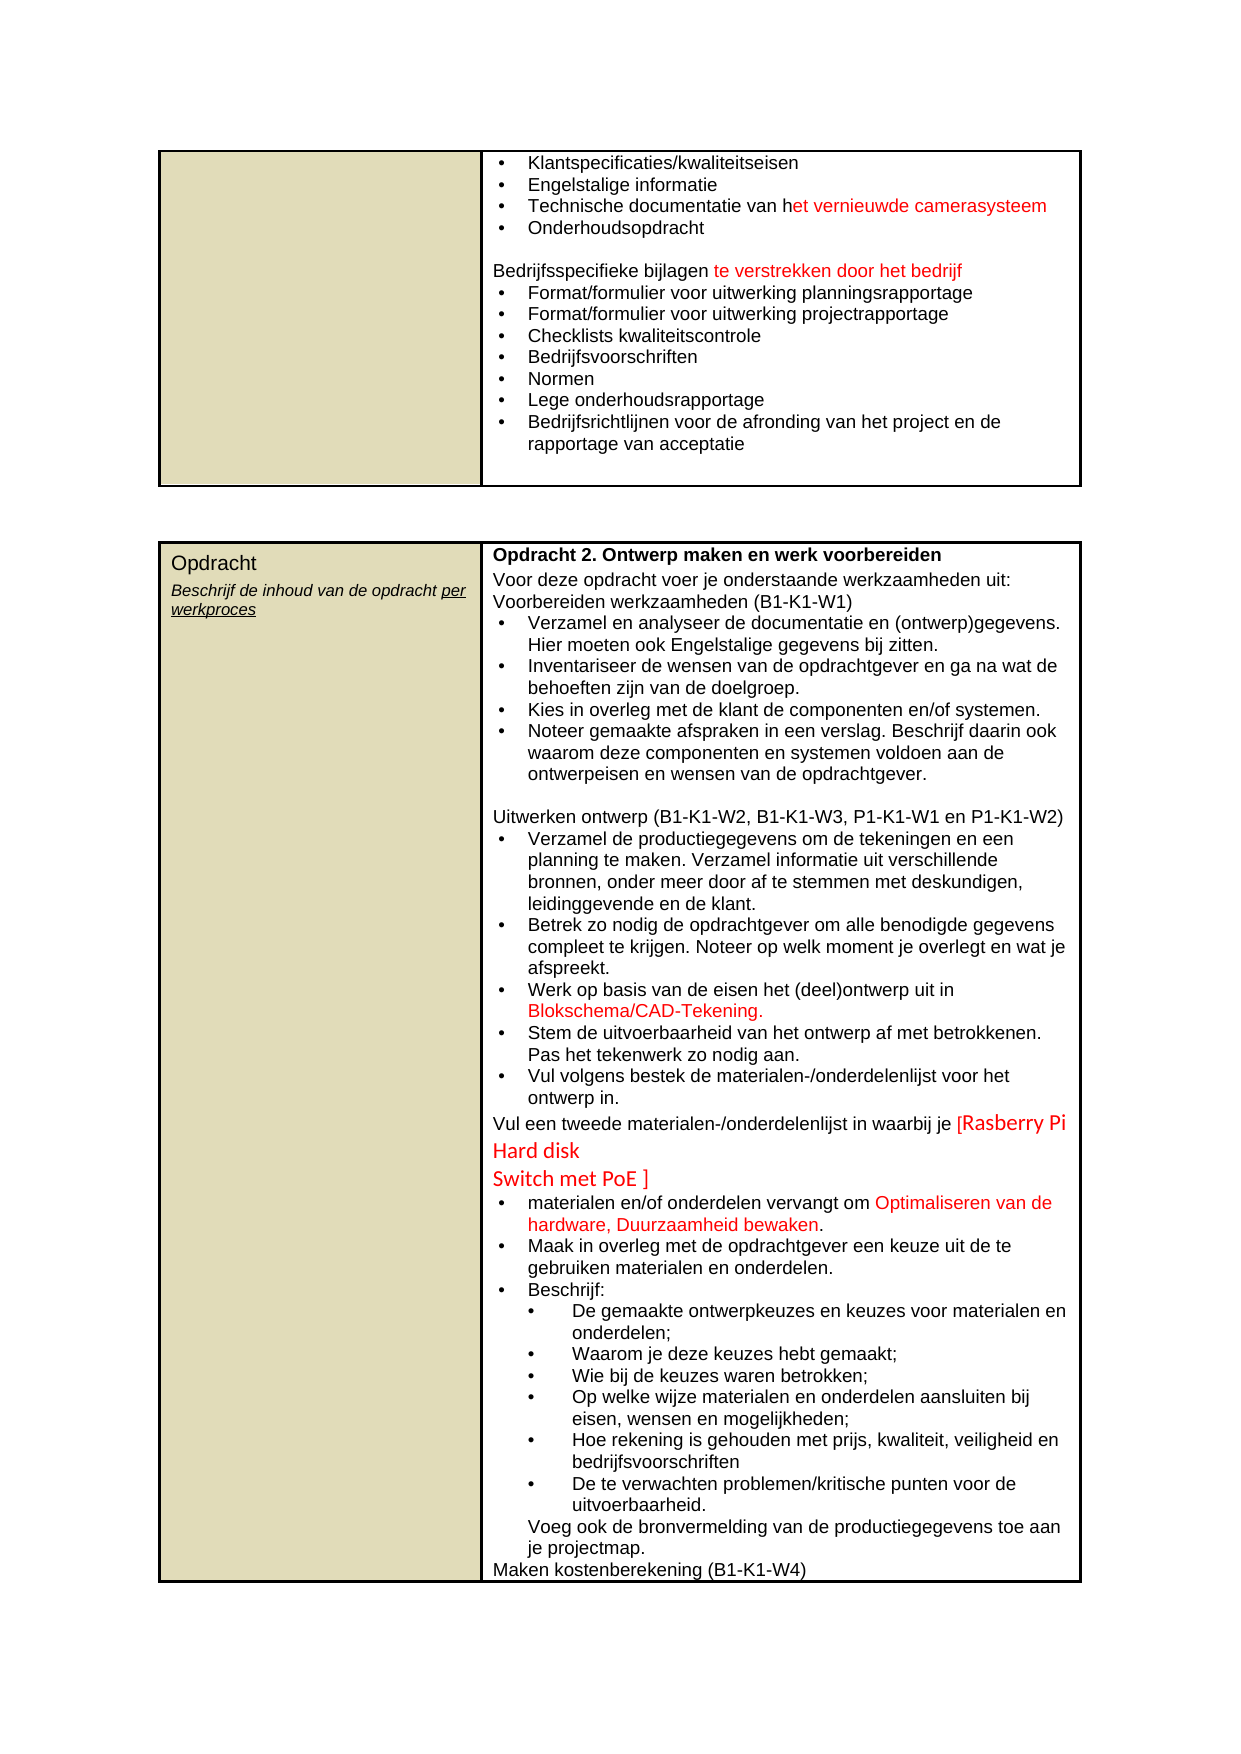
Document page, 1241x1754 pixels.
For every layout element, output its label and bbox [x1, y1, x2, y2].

table_header [161, 544, 480, 1580]
table_cell [161, 152, 480, 484]
table_header [483, 544, 1079, 1580]
table_cell [483, 152, 1079, 484]
